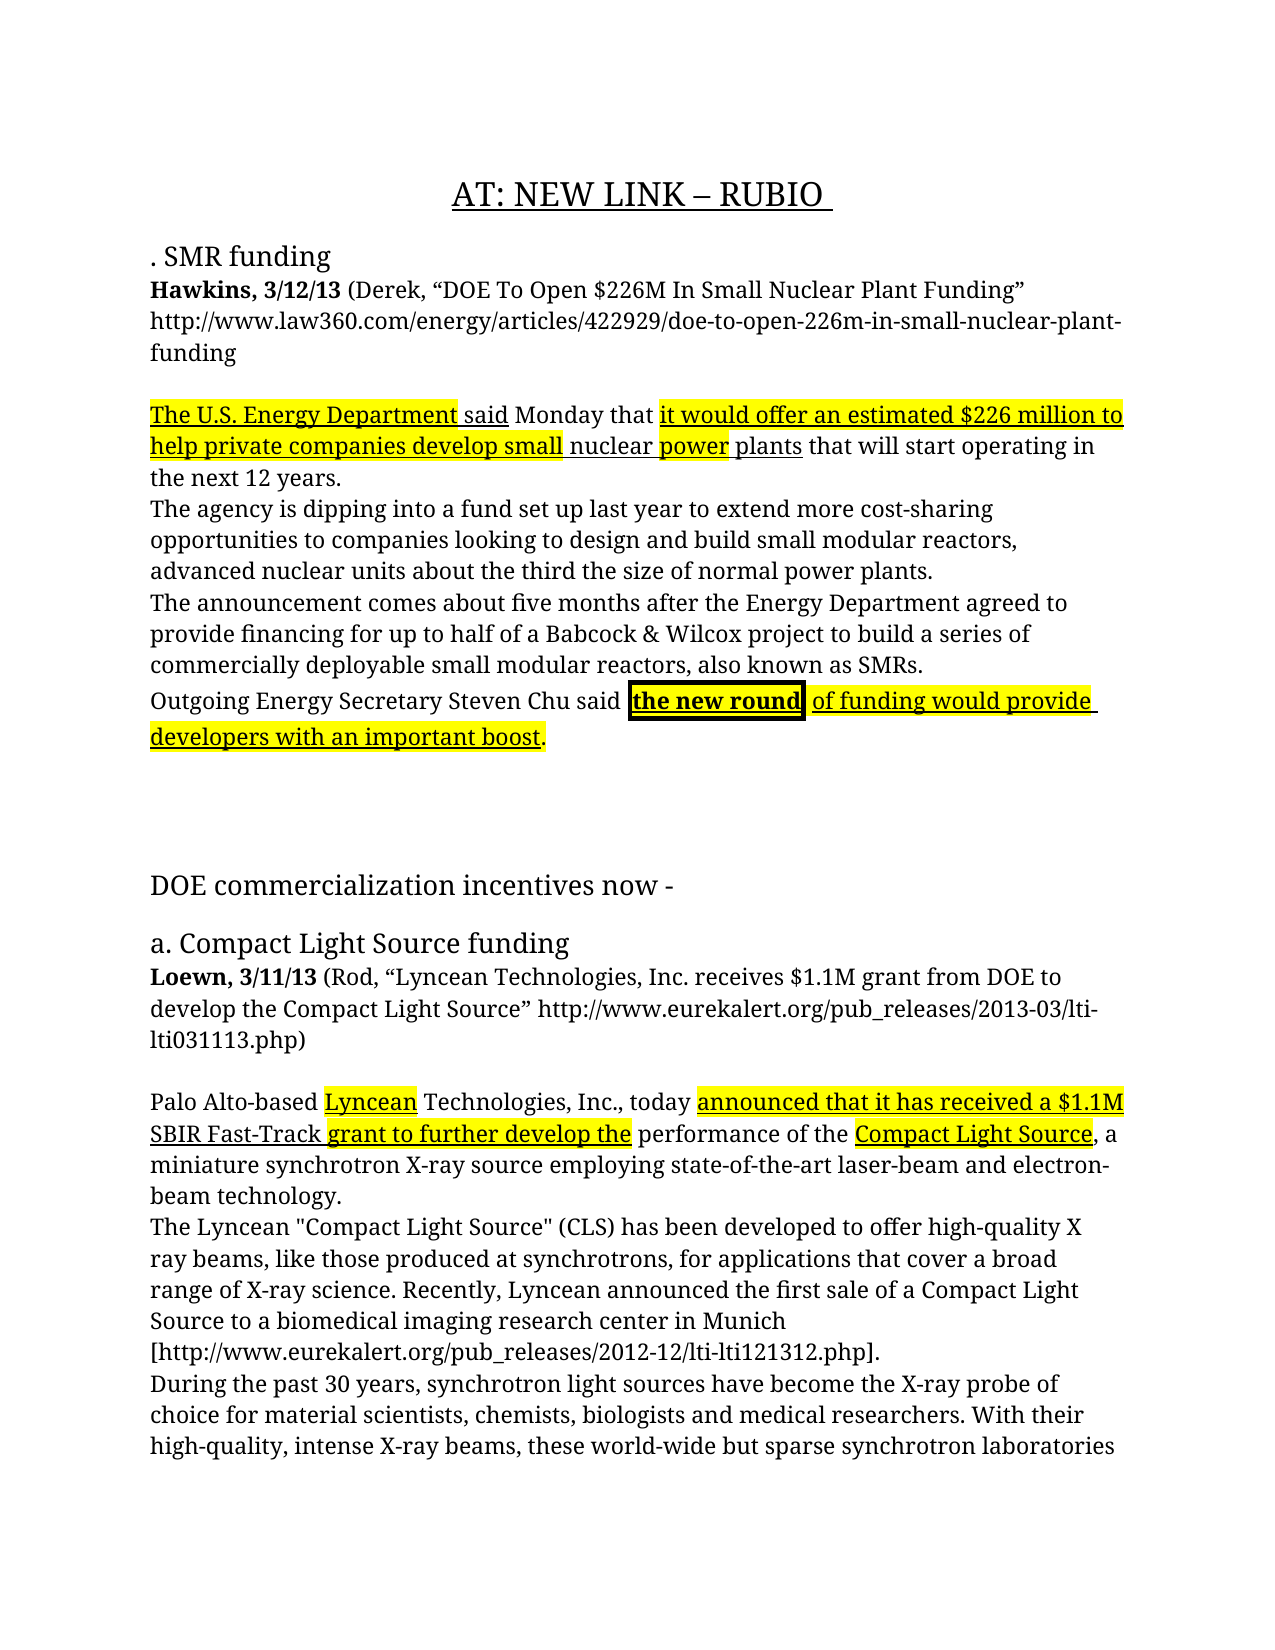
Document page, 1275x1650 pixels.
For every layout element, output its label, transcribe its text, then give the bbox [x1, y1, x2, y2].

text The Lyncean "Compact Light Source" (CLS) has been developed to offer high-quality X ray beams, like those produced at synchrotrons, for applications that cover a broad range of X-ray science. Recently, Lyncean announced the first sale of a Compact Light Source to a biomedical imaging research center in Munich [http://www.eurekalert.org/pub_releases/2012-12/lti-lti121312.php]. [150, 1211, 1125, 1367]
subtitle DOE commercialization incentives now - [150, 867, 1125, 903]
text The announcement comes about five months after the Energy Department agreed to provide financing for up to half of a Babcock & Wilcox project to build a series of commercially deployable small modular reactors, also known as SMRs. [150, 586, 1125, 680]
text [150, 1367, 1125, 1461]
text Loewn, 3/11/13 (Rod, “Lyncean Technologies, Inc. receives $1.1M grant from DOE to develop the Compact Light Source” http://www.eurekalert.org/pub_releases/2013-03/lti-lti031113.php) [150, 961, 1125, 1055]
subtitle . SMR funding [150, 237, 1125, 274]
text Palo Alto-based Lyncean Technologies, Inc., today announced that it has received a $1.1M SBIR Fast-Track grant to further develop the performance of the Compact Light Source, a miniature synchrotron X-ray source employing state-of-the-art laser-beam and electron-beam technology. [150, 1086, 1125, 1211]
subtitle a. Compact Light Source funding [150, 924, 1125, 961]
subtitle AT: new Link – rubio [150, 171, 1125, 216]
text The U.S. Energy Department said Monday that it would offer an estimated $226 million to help private companies develop small nuclear power plants that will start operating in the next 12 years. [150, 399, 1125, 493]
text The agency is dipping into a fund set up last year to extend more cost-sharing opportunities to companies looking to design and build small modular reactors, advanced nuclear units about the third the size of normal power plants. [150, 493, 1125, 586]
text Hawkins, 3/12/13 (Derek, “DOE To Open $226M In Small Nuclear Plant Funding” http://www.law360.com/energy/articles/422929/doe-to-open-226m-in-small-nuclear-plant-funding [150, 274, 1125, 368]
text Outgoing Energy Secretary Steven Chu said the new round of funding would provide developers with an important boost. [150, 680, 1125, 752]
